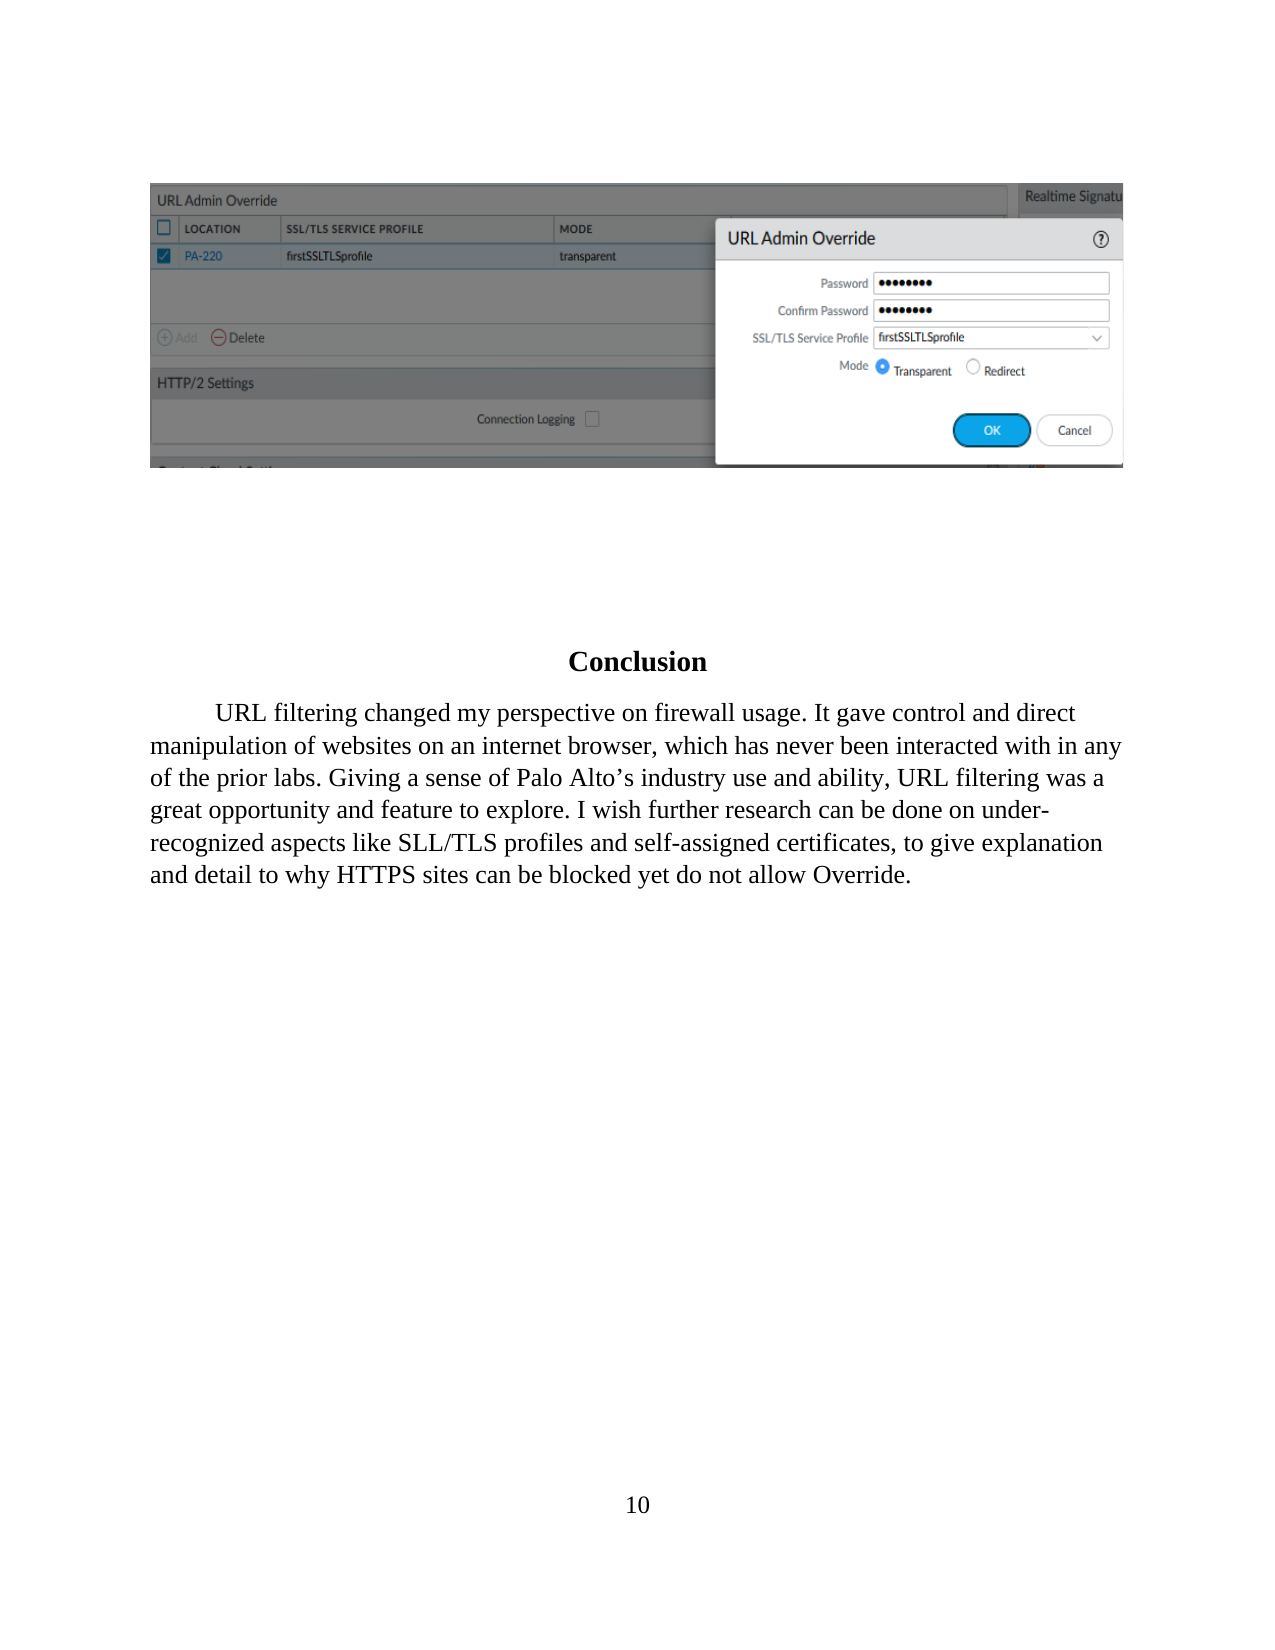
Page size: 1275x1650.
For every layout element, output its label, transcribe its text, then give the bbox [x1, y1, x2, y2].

text Conclusion [150, 644, 1125, 678]
picture [150, 183, 1124, 468]
text URL filtering changed my perspective on firewall usage. It gave control and direct manipulation of websites on an internet browser, which has never been interacted with in any of the prior labs. Giving a sense of Palo Alto’s industry use and ability, URL filtering was a great opportunity and feature to explore. I wish further research can be done on under-recognized aspects like SLL/TLS profiles and self-assigned certificates, to give explanation and detail to why HTTPS sites can be blocked yet do not allow Override. [150, 697, 1125, 889]
